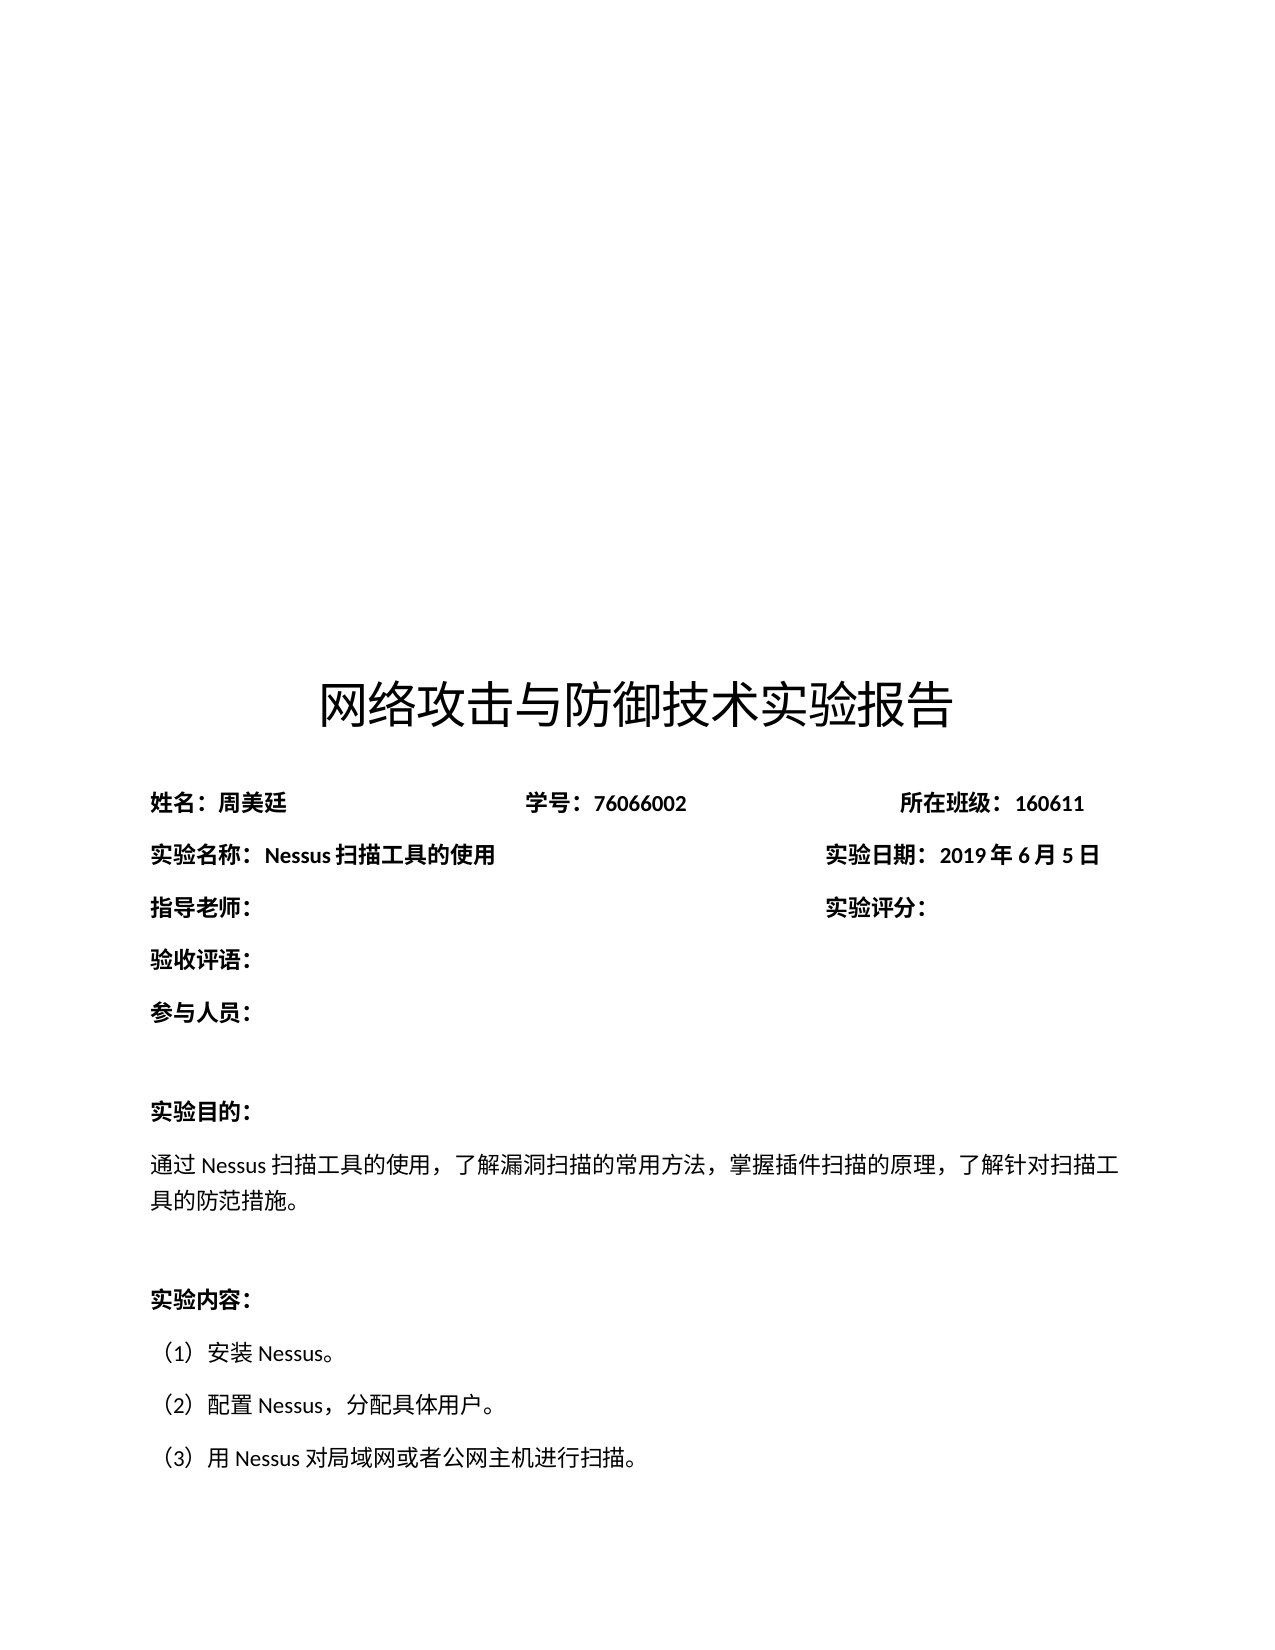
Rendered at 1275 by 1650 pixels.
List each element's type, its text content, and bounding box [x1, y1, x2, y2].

text 实验目的： [150, 1094, 1125, 1127]
text 姓名：周美廷 学号：76066002 所在班级：160611 [150, 785, 1125, 818]
text （2）配置Nessus，分配具体用户。 [150, 1387, 1125, 1420]
text 参与人员： [150, 995, 1125, 1028]
text （3）用Nessus对局域网或者公网主机进行扫描。 [150, 1439, 1125, 1473]
text 实验内容： [150, 1282, 1125, 1315]
text （1）安装Nessus。 [150, 1334, 1125, 1368]
title 网络攻击与防御技术实验报告 [150, 666, 1125, 738]
text 实验名称：Nessus扫描工具的使用 实验日期：2019年6月5日 [150, 837, 1125, 871]
text 验收评语： [150, 942, 1125, 976]
text 指导老师： 实验评分： [150, 890, 1125, 923]
text 通过 Nessus 扫描工具的使用，了解漏洞扫描的常用方法，掌握插件扫描的原理，了解针对扫描工具的防范措施。 [150, 1147, 1125, 1216]
